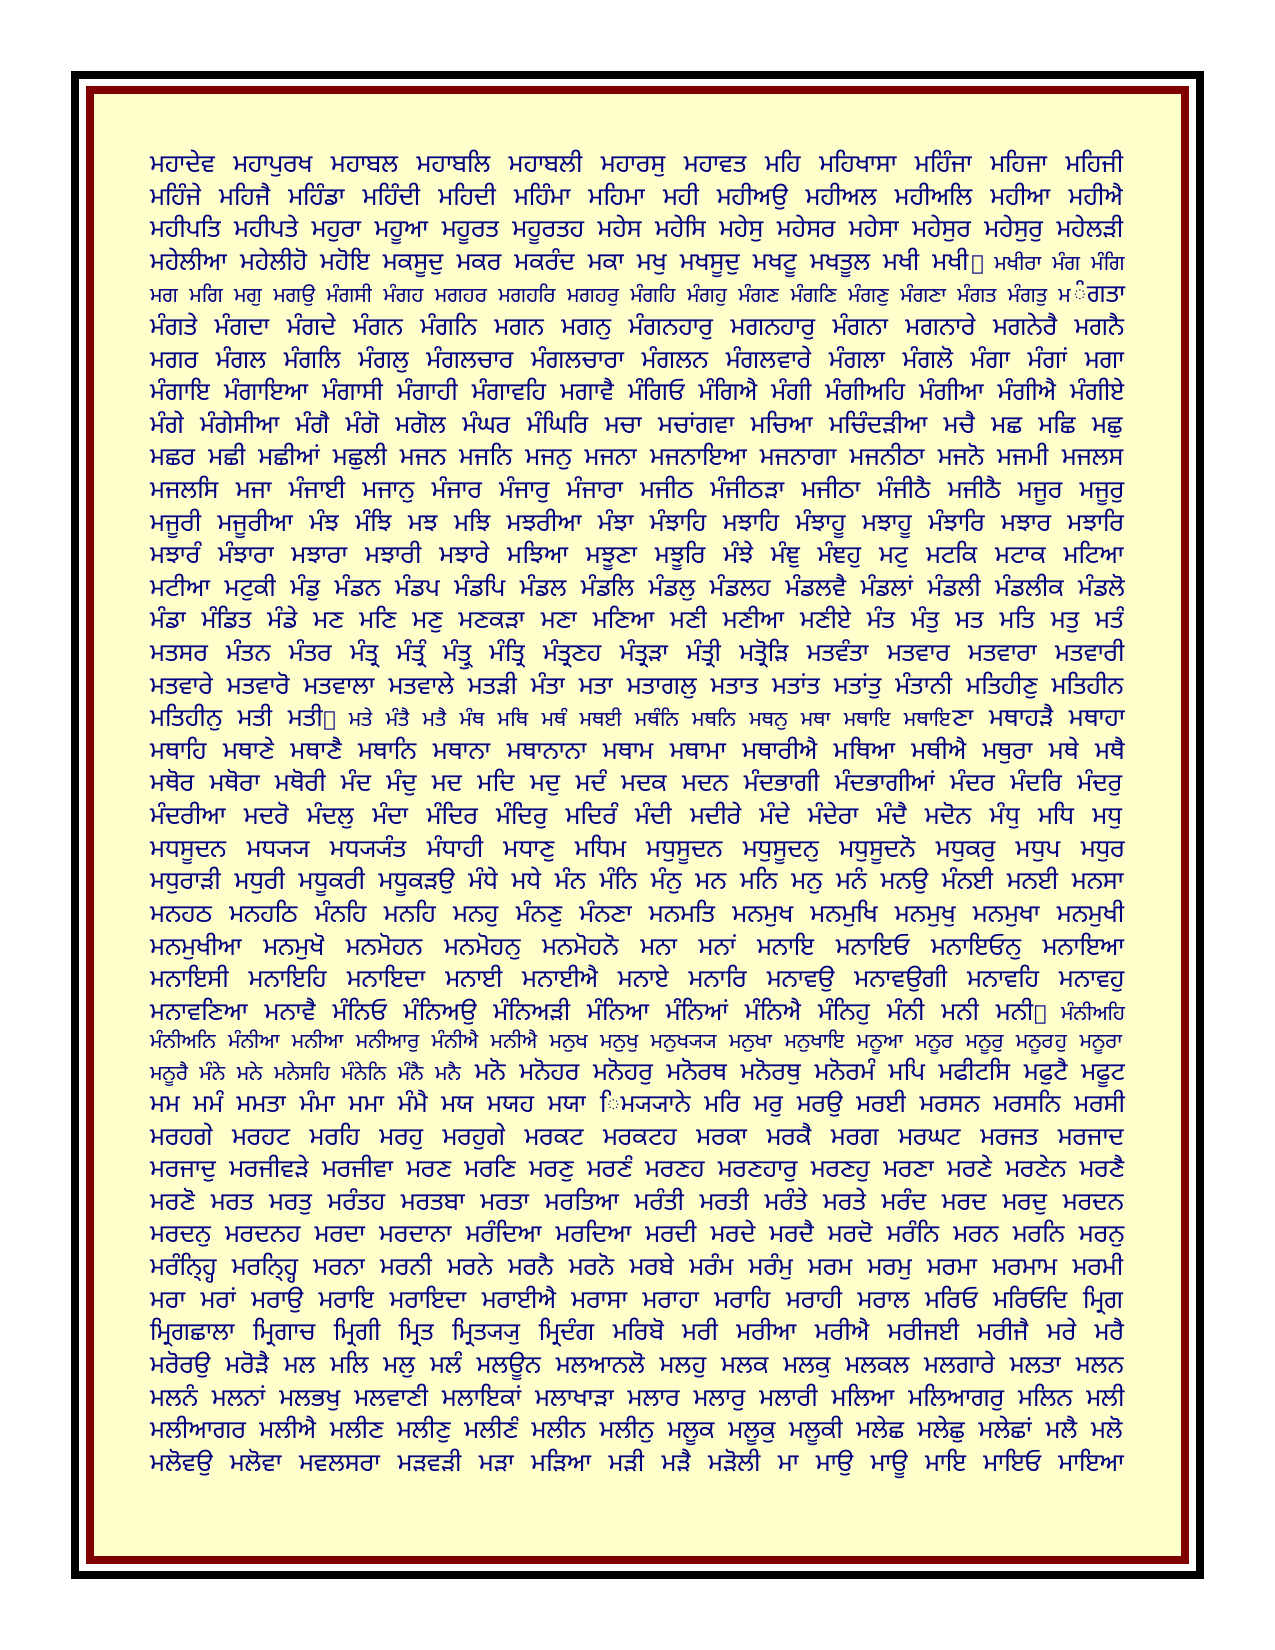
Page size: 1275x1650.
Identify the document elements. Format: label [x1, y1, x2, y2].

text [150, 150, 1125, 1481]
